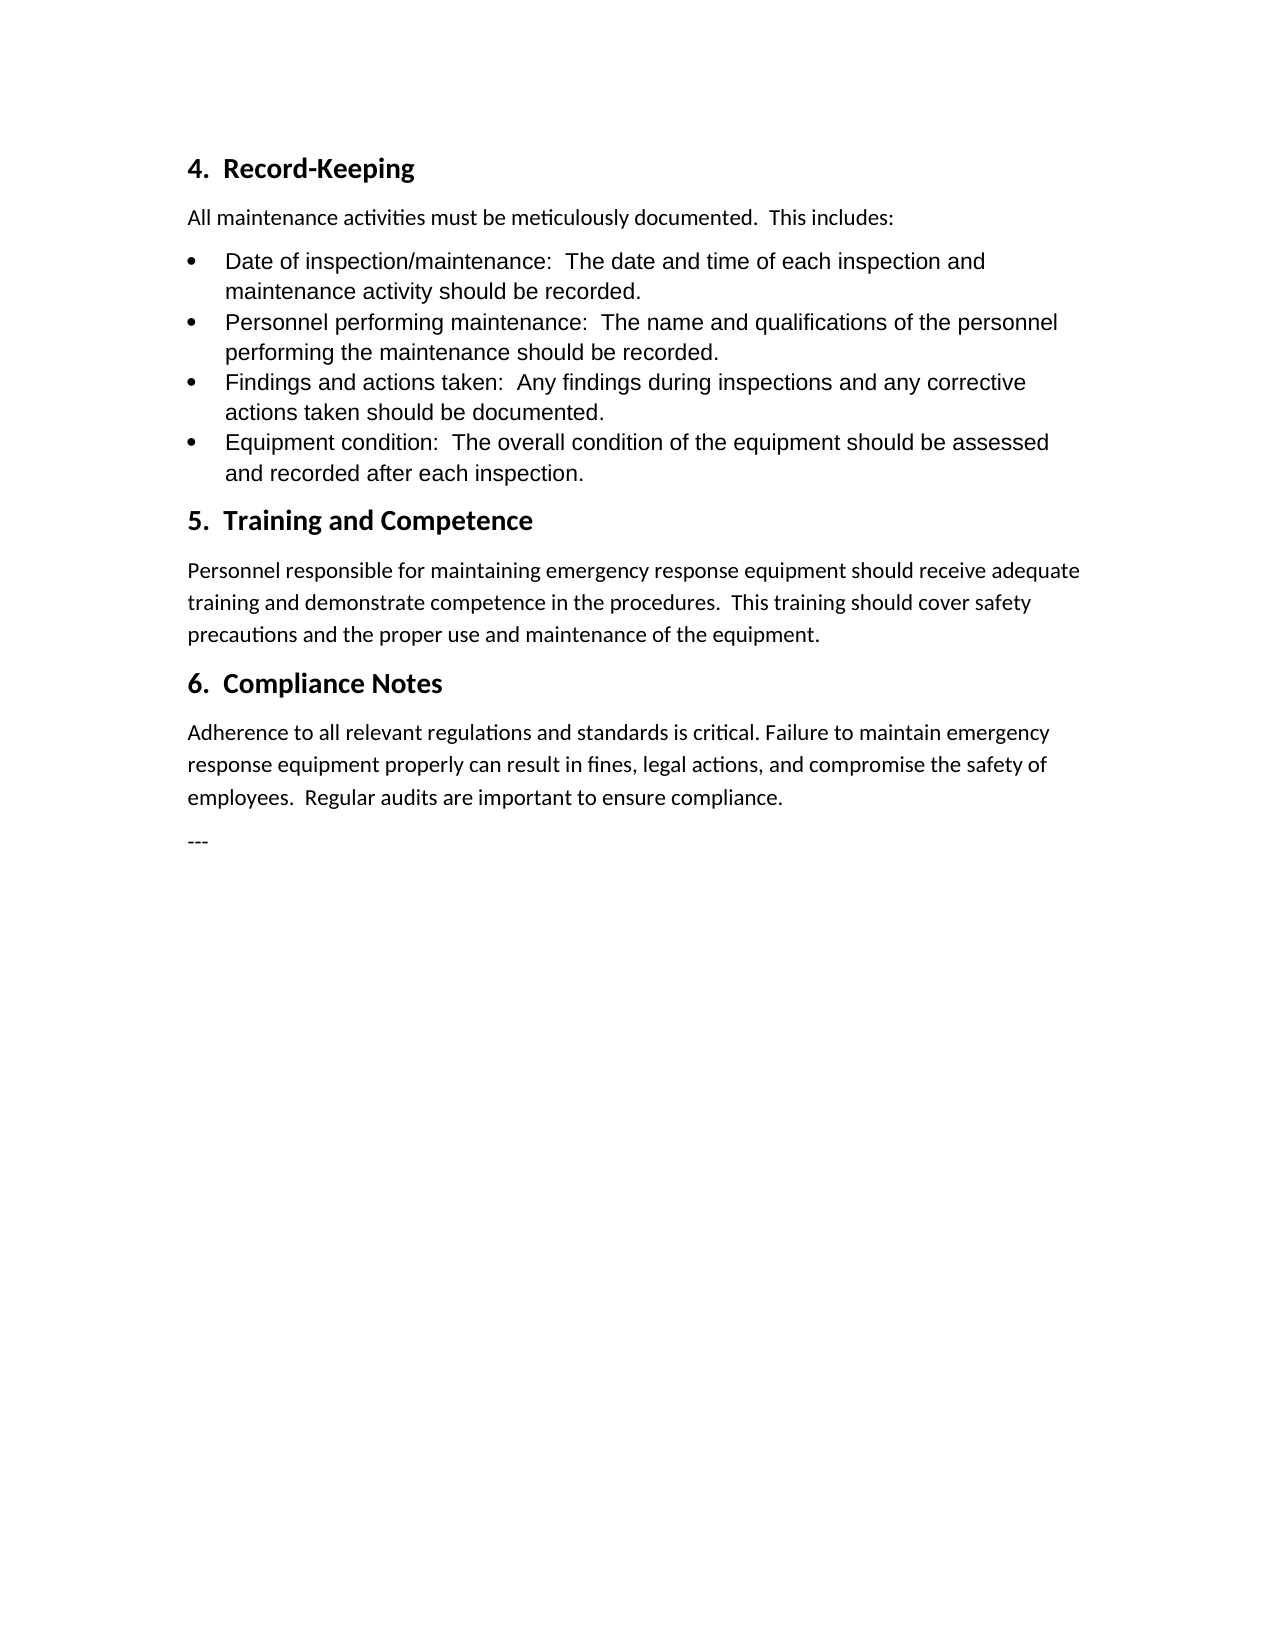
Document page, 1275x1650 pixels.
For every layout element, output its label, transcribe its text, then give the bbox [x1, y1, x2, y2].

list Personnel performing maintenance: The name and qualifications of the personnel performing the maintenance should be recorded. [187, 308, 1087, 365]
text 5. Training and Competence [187, 502, 1087, 538]
text All maintenance activities must be meticulously documented. This includes: [187, 203, 1087, 231]
text 4. Record-Keeping [187, 150, 1087, 186]
text Adherence to all relevant regulations and standards is critical. Failure to maintain emergency response equipment properly can result in fines, legal actions, and compromise the safety of employees. Regular audits are important to ensure compliance. [187, 718, 1087, 811]
text --- [187, 827, 1087, 855]
list Date of inspection/maintenance: The date and time of each inspection and maintenance activity should be recorded. [187, 248, 1087, 305]
list Equipment condition: The overall condition of the equipment should be assessed and recorded after each inspection. [187, 429, 1087, 486]
list Findings and actions taken: Any findings during inspections and any corrective actions taken should be documented. [187, 369, 1087, 426]
text Personnel responsible for maintaining emergency response equipment should receive adequate training and demonstrate competence in the procedures. This training should cover safety precautions and the proper use and maintenance of the equipment. [187, 556, 1087, 648]
text 6. Compliance Notes [187, 665, 1087, 700]
